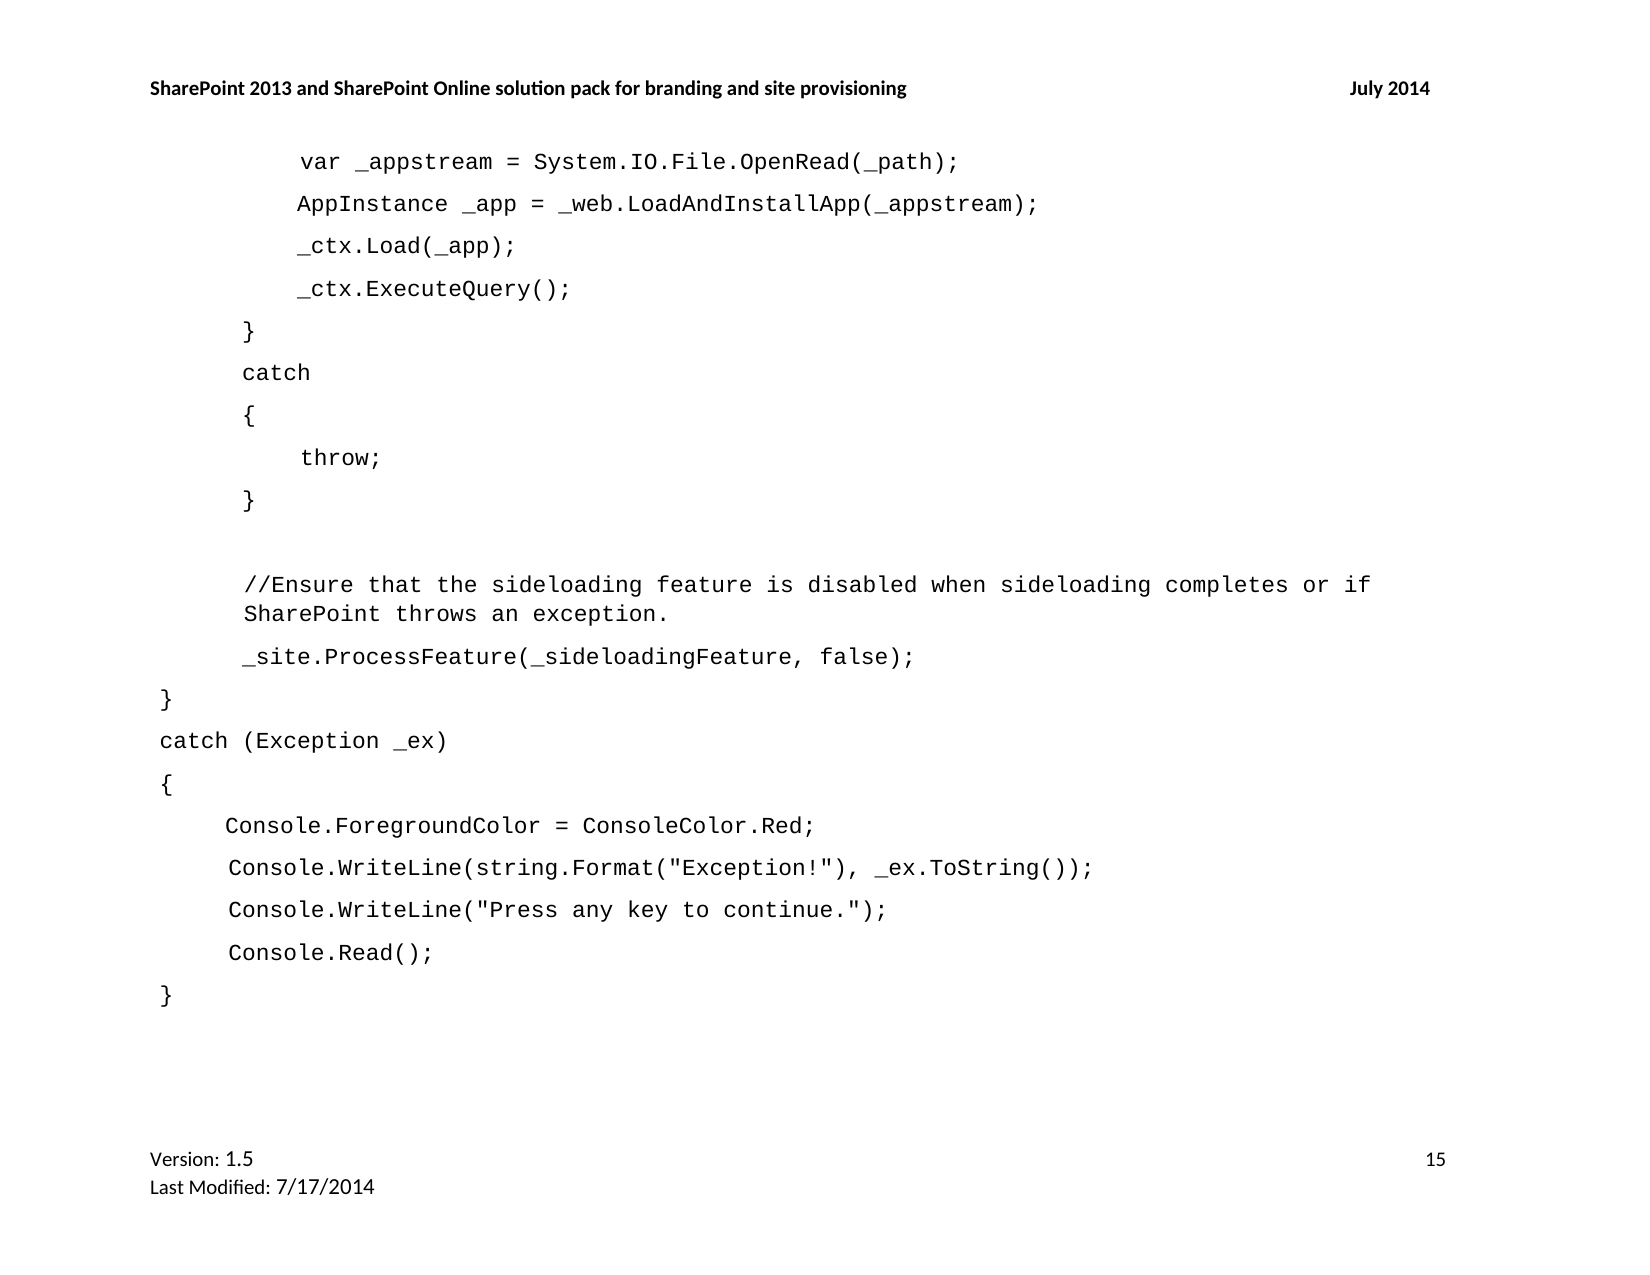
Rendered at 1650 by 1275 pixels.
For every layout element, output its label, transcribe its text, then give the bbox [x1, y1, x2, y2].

text Console.WriteLine(string.Format("Exception!"), _ex.ToString()); [159, 856, 1500, 882]
text Console.ForegroundColor = ConsoleColor.Red; [159, 814, 1500, 840]
text AppInstance _app = _web.LoadAndInstallApp(_appstream); [159, 192, 1500, 218]
text catch [159, 361, 1500, 387]
text } [159, 319, 1500, 345]
text var _appstream = System.IO.File.OpenRead(_path); [159, 150, 1500, 176]
text { [159, 772, 1500, 798]
text throw; [159, 446, 1500, 472]
text _ctx.ExecuteQuery(); [159, 277, 1500, 303]
text Console.Read(); [159, 941, 1500, 967]
text _ctx.Load(_app); [159, 234, 1500, 261]
text } [159, 488, 1500, 514]
text _site.ProcessFeature(_sideloadingFeature, false); [159, 645, 1500, 671]
text } [159, 687, 1500, 713]
text } [159, 983, 1500, 1009]
text { [159, 404, 1500, 430]
text Console.WriteLine("Press any key to continue."); [159, 899, 1500, 925]
text catch (Exception _ex) [159, 729, 1500, 756]
text //Ensure that the sideloading feature is disabled when sideloading completes or if SharePoint throws an exception. [244, 573, 1500, 629]
